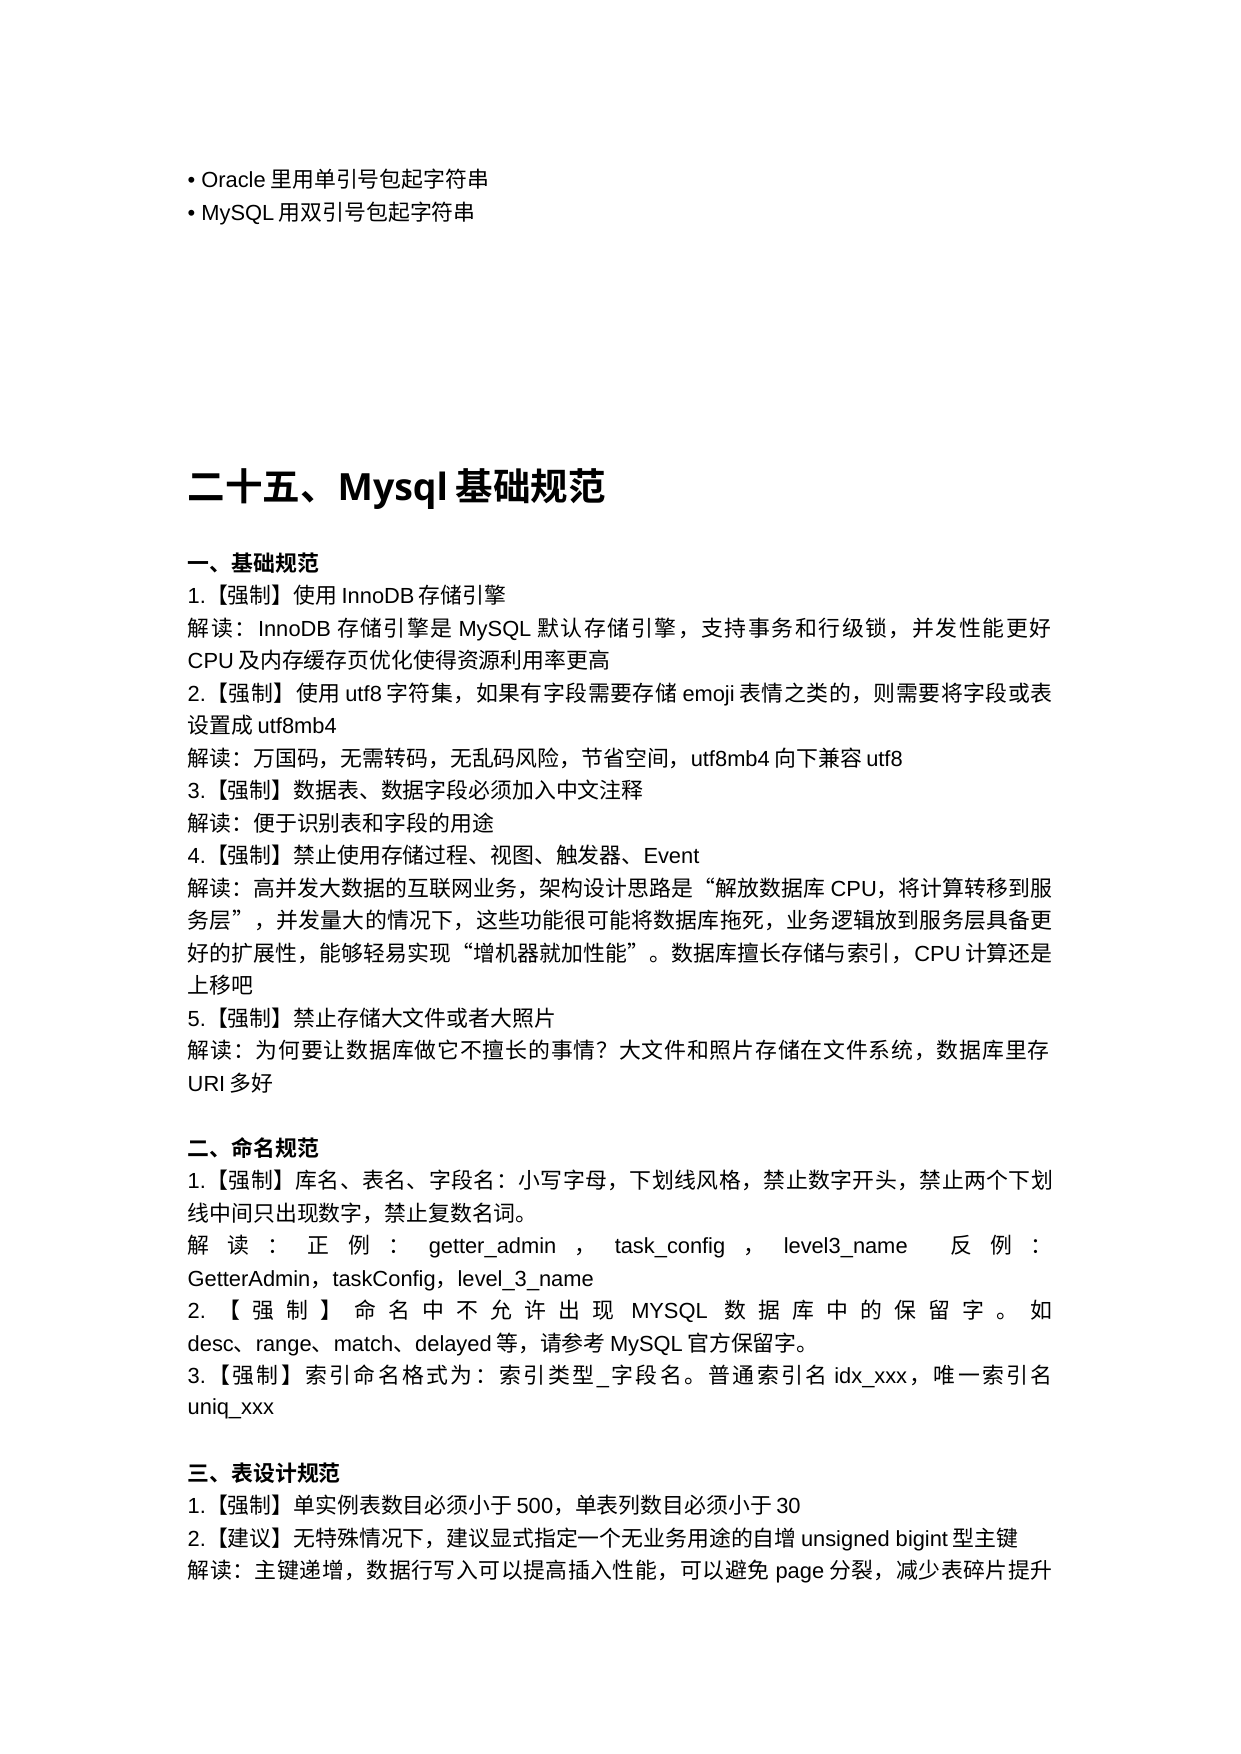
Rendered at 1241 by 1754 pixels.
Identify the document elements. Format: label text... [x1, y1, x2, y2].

text 解读：InnoDB存储引擎是MySQL默认存储引擎，支持事务和行级锁，并发性能更好，CPU及内存缓存页优化使得资源利用率更高 [187, 610, 1053, 675]
text 4.【强制】禁止使用存储过程、视图、触发器、Event [187, 838, 1053, 870]
text 解读：为何要让数据库做它不擅长的事情？大文件和照片存储在文件系统，数据库里存URI多好 [187, 1033, 1053, 1098]
text 5.【强制】禁止存储大文件或者大照片 [187, 1000, 1053, 1033]
text 2.【强制】命名中不允许出现MYSQL数据库中的保留字。如desc、range、match、delayed等，请参考MySQL官方保留字。 [187, 1293, 1053, 1358]
text 1.【强制】使用InnoDB存储引擎 [187, 578, 1053, 610]
text 一、基础规范 [187, 545, 1053, 578]
text 解读：万国码，无需转码，无乱码风险，节省空间，utf8mb4向下兼容utf8 [187, 740, 1053, 773]
text 2.【建议】无特殊情况下，建议显式指定一个无业务用途的自增unsigned bigint型主键 [187, 1520, 1053, 1553]
text 3.【强制】索引命名格式为：索引类型_字段名。普通索引名idx_xxx，唯一索引名uniq_xxx [187, 1358, 1053, 1423]
text • Oracle里用单引号包起字符串 [187, 162, 1053, 194]
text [187, 1553, 1053, 1585]
subtitle 二十五、Mysql基础规范 [187, 451, 1053, 516]
text 二、命名规范 [187, 1130, 1053, 1163]
text 1.【强制】库名、表名、字段名：小写字母，下划线风格，禁止数字开头，禁止两个下划线中间只出现数字，禁止复数名词。 [187, 1163, 1053, 1228]
text 1.【强制】单实例表数目必须小于500，单表列数目必须小于30 [187, 1488, 1053, 1520]
text 解读：高并发大数据的互联网业务，架构设计思路是“解放数据库CPU，将计算转移到服务层”，并发量大的情况下，这些功能很可能将数据库拖死，业务逻辑放到服务层具备更好的扩展性，能够轻易实现“增机器就加性能”。数据库擅长存储与索引，CPU计算还是上移吧 [187, 870, 1053, 1000]
text 解读：正例：getter_admin，task_config，level3_name 反例：GetterAdmin，taskConfig，level_3_name [187, 1228, 1053, 1293]
text 3.【强制】数据表、数据字段必须加入中文注释 [187, 773, 1053, 805]
text 解读：便于识别表和字段的用途 [187, 805, 1053, 838]
text 2.【强制】使用utf8字符集，如果有字段需要存储emoji表情之类的，则需要将字段或表设置成utf8mb4 [187, 675, 1053, 740]
text • MySQL用双引号包起字符串 [187, 194, 1053, 227]
text 三、表设计规范 [187, 1455, 1053, 1488]
